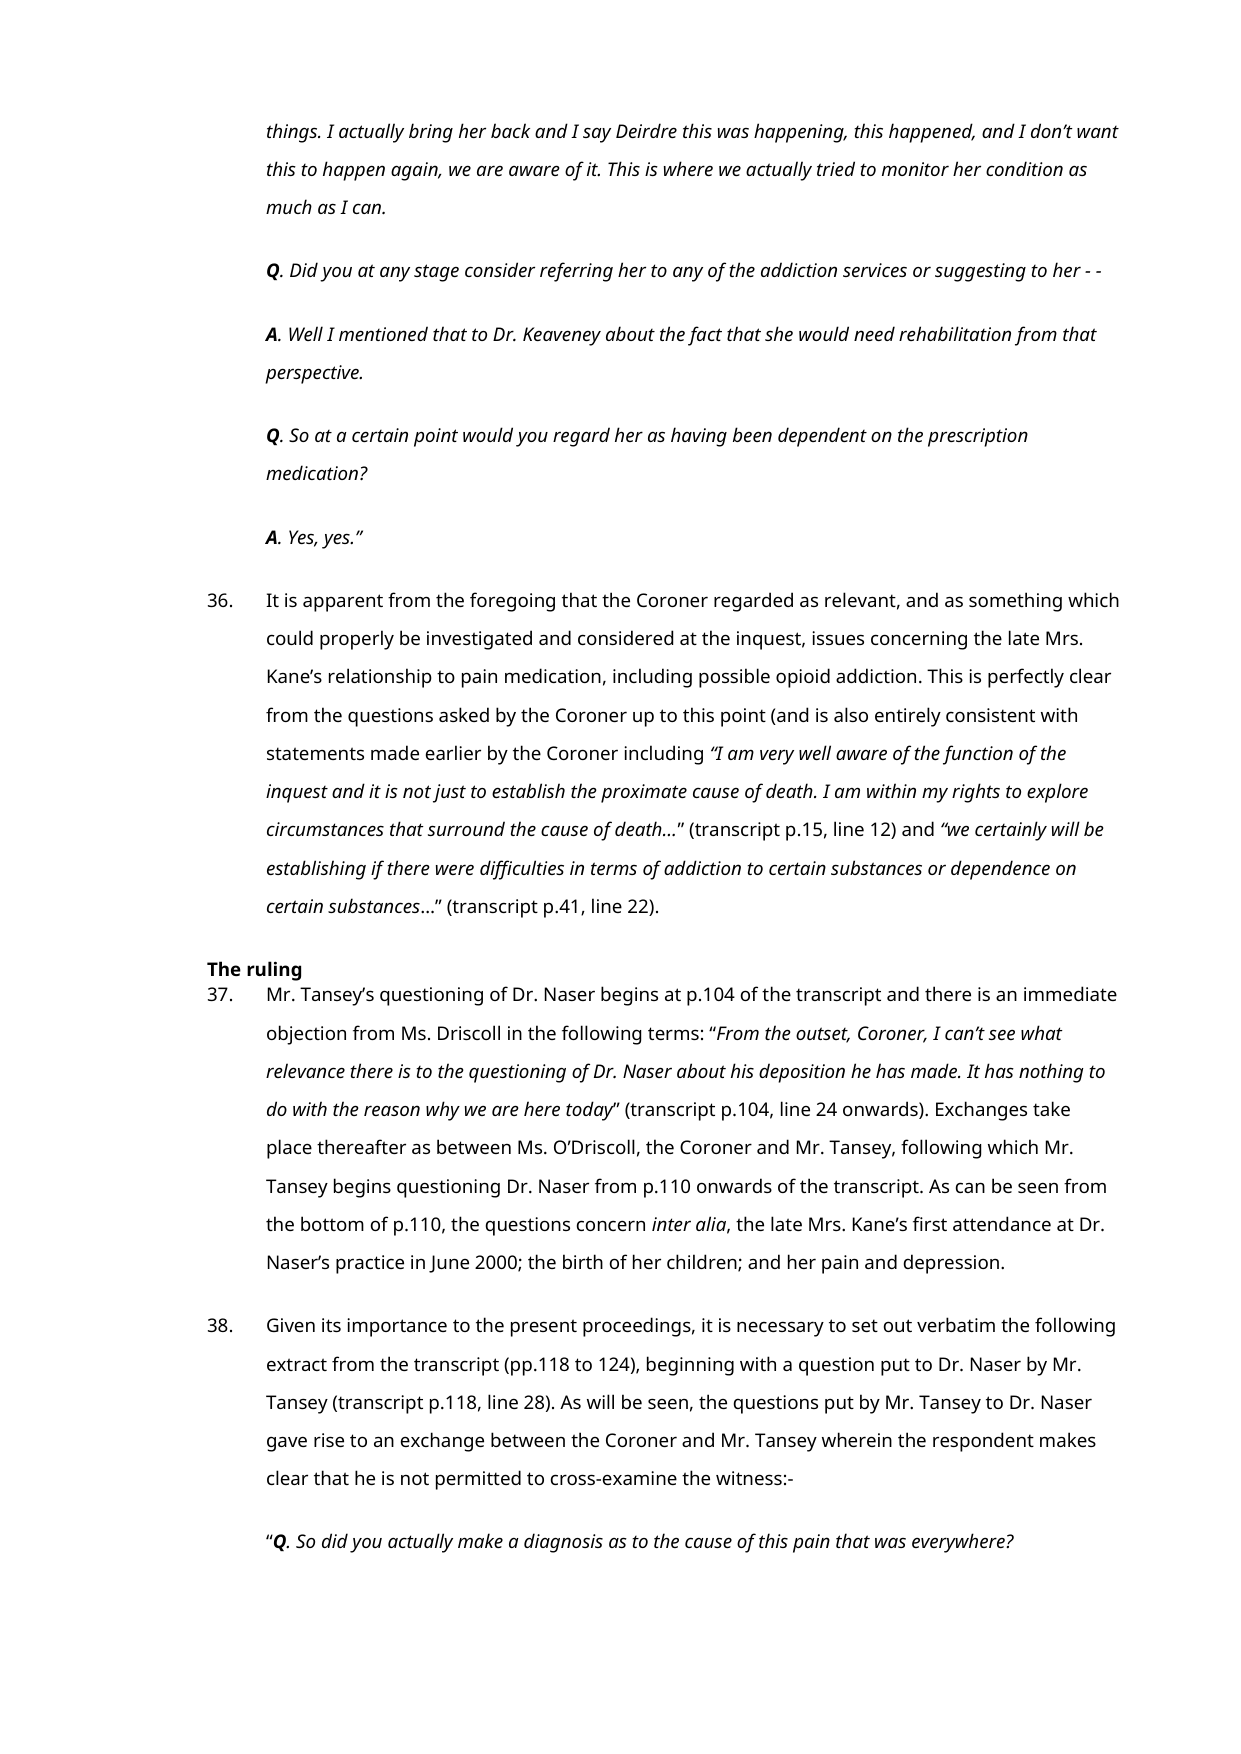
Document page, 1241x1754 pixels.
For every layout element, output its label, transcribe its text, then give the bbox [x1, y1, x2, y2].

text A. Well I mentioned that to Dr. Keaveney about the fact that she would need rehabilitation from that perspective. [207, 321, 1122, 385]
text A. Yes, yes.” [207, 524, 1122, 549]
text 36. It is apparent from the foregoing that the Coroner regarded as relevant, and as something which could properly be investigated and considered at the inquest, issues concerning the late Mrs. Kane’s relationship to pain medication, including possible opioid addiction. This is perfectly clear from the questions asked by the Coroner up to this point (and is also entirely consistent with statements made earlier by the Coroner including “I am very well aware of the function of the inquest and it is not just to establish the proximate cause of death. I am within my rights to explore circumstances that surround the cause of death…” (transcript p.15, line 12) and “we certainly will be establishing if there were difficulties in terms of addiction to certain substances or dependence on certain substances…” (transcript p.41, line 22). [207, 587, 1122, 918]
text 37. Mr. Tansey’s questioning of Dr. Naser begins at p.104 of the transcript and there is an immediate objection from Ms. Driscoll in the following terms: “From the outset, Coroner, I can’t see what relevance there is to the questioning of Dr. Naser about his deposition he has made. It has nothing to do with the reason why we are here today” (transcript p.104, line 24 onwards). Exchanges take place thereafter as between Ms. O’Driscoll, the Coroner and Mr. Tansey, following which Mr. Tansey begins questioning Dr. Naser from p.110 onwards of the transcript. As can be seen from the bottom of p.110, the questions concern inter alia, the late Mrs. Kane’s first attendance at Dr. Naser’s practice in June 2000; the birth of her children; and her pain and depression. [207, 982, 1122, 1275]
text Q. So at a certain point would you regard her as having been dependent on the prescription medication? [207, 422, 1122, 486]
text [207, 118, 1122, 220]
text Q. Did you at any stage consider referring her to any of the addiction services or suggesting to her - - [207, 258, 1122, 283]
text “Q. So did you actually make a diagnosis as to the cause of this pain that was everywhere? [207, 1529, 1122, 1554]
subtitle The ruling [207, 956, 1122, 982]
text 38. Given its importance to the present proceedings, it is necessary to set out verbatim the following extract from the transcript (pp.118 to 124), beginning with a question put to Dr. Naser by Mr. Tansey (transcript p.118, line 28). As will be seen, the questions put by Mr. Tansey to Dr. Naser gave rise to an exchange between the Coroner and Mr. Tansey wherein the respondent makes clear that he is not permitted to cross-examine the witness:- [207, 1313, 1122, 1491]
